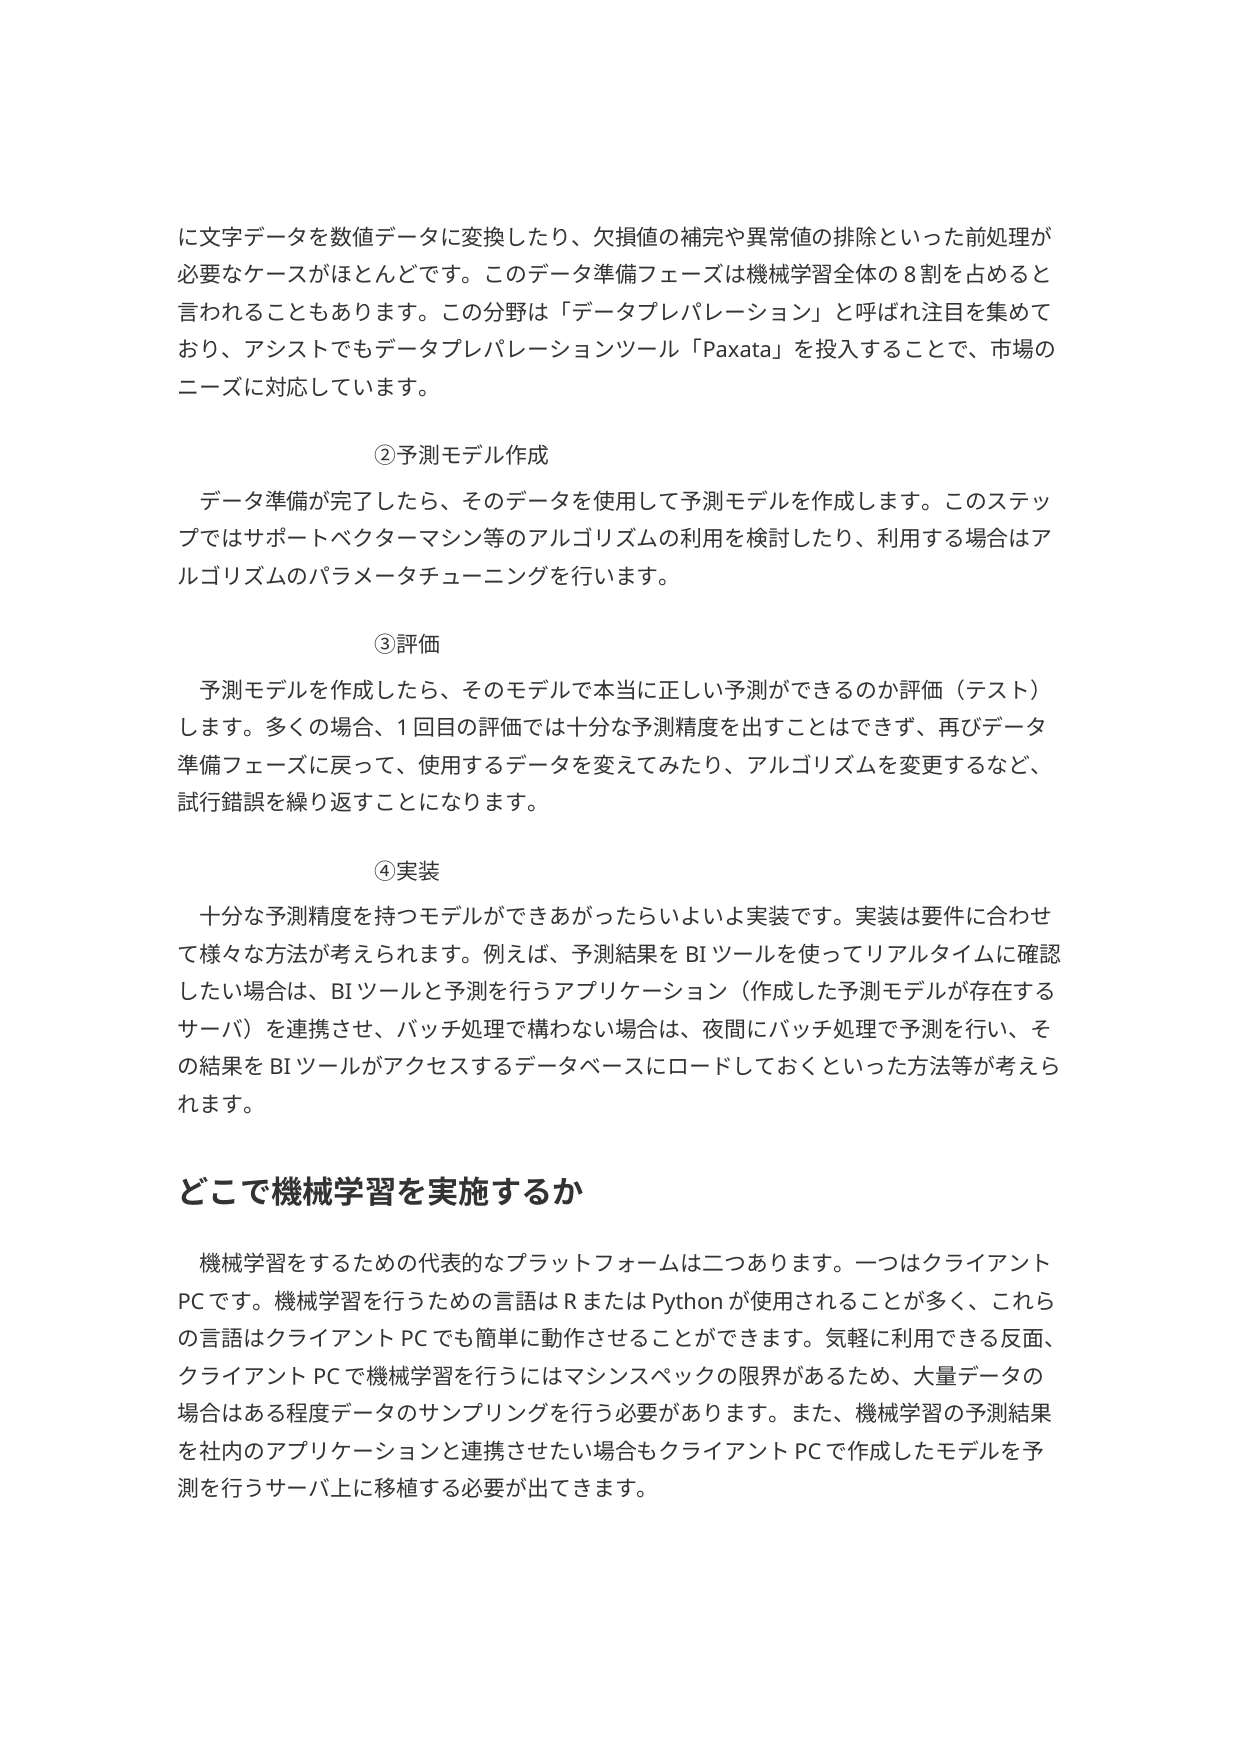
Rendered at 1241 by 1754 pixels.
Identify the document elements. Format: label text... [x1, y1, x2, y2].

text 十分な予測精度を持つモデルができあがったらいよいよ実装です。実装は要件に合わせて様々な方法が考えられます。例えば、予測結果をBIツールを使ってリアルタイムに確認したい場合は、BIツールと予測を行うアプリケーション（作成した予測モデルが存在するサーバ）を連携させ、バッチ処理で構わない場合は、夜間にバッチ処理で予測を行い、その結果をBIツールがアクセスするデータベースにロードしておくといった方法等が考えられます。 [177, 896, 1063, 1121]
text 機械学習をするための代表的なプラットフォームは二つあります。一つはクライアントPCです。機械学習を行うための言語はRまたはPythonが使用されることが多く、これらの言語はクライアントPCでも簡単に動作させることができます。気軽に利用できる反面、クライアントPCで機械学習を行うにはマシンスペックの限界があるため、大量データの場合はある程度データのサンプリングを行う必要があります。また、機械学習の予測結果を社内のアプリケーションと連携させたい場合もクライアントPCで作成したモデルを予測を行うサーバ上に移植する必要が出てきます。 [177, 1243, 1063, 1506]
text データ準備が完了したら、そのデータを使用して予測モデルを作成します。このステップではサポートベクターマシン等のアルゴリズムの利用を検討したり、利用する場合はアルゴリズムのパラメータチューニングを行います。 [177, 481, 1063, 593]
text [177, 217, 1063, 404]
subtitle ②予測モデル作成 [352, 436, 1063, 473]
subtitle どこで機械学習を実施するか [177, 1153, 1063, 1228]
text 予測モデルを作成したら、そのモデルで本当に正しい予測ができるのか評価（テスト）します。多くの場合、1回目の評価では十分な予測精度を出すことはできず、再びデータ準備フェーズに戻って、使用するデータを変えてみたり、アルゴリズムを変更するなど、試行錯誤を繰り返すことになります。 [177, 670, 1063, 820]
subtitle ③評価 [352, 624, 1063, 662]
subtitle ④実装 [352, 851, 1063, 889]
